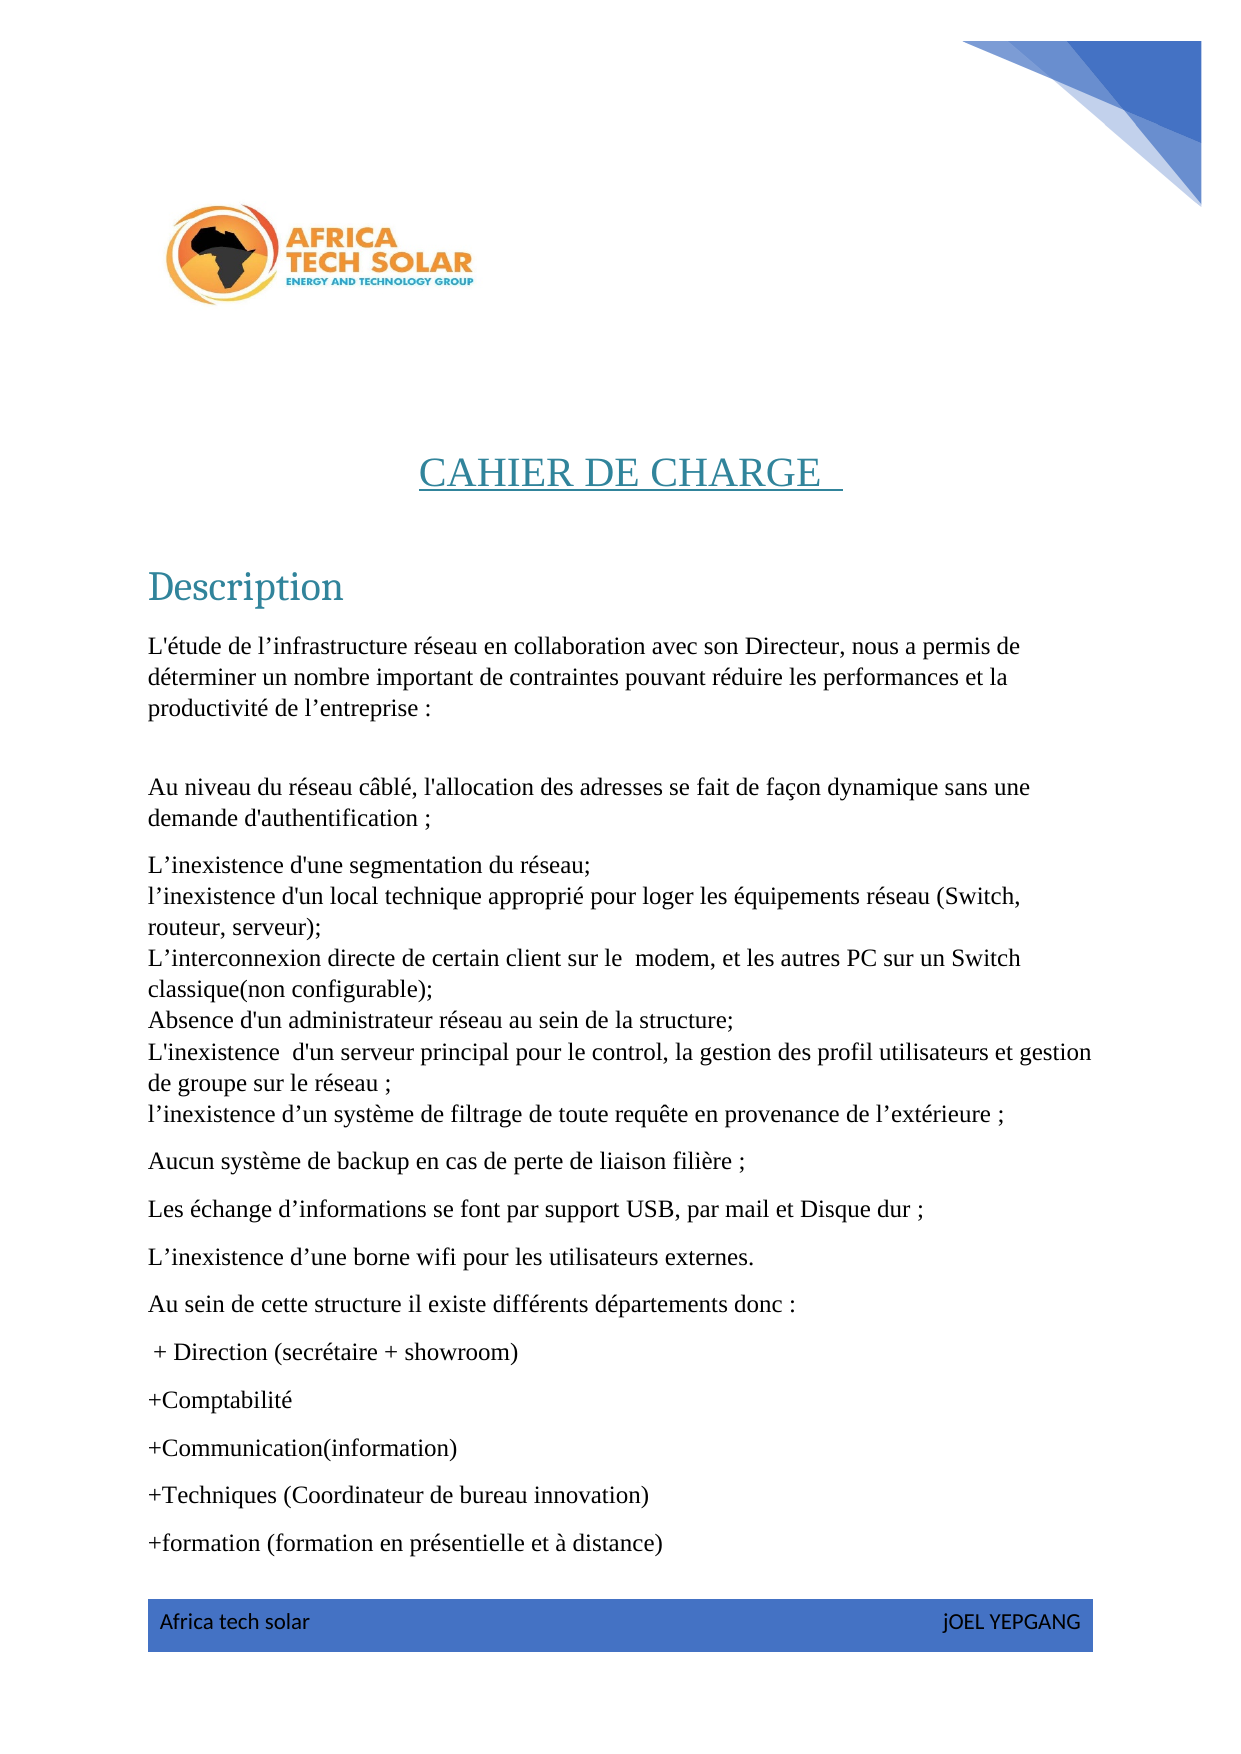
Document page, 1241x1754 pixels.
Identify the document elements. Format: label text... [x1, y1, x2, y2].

text Au sein de cette structure il existe différents départements donc : [148, 1289, 1093, 1318]
picture [147, 147, 493, 361]
text L’inexistence d'une segmentation du réseau; l’inexistence d'un local technique approprié pour loger les équipements réseau (Switch, routeur, serveur); L’interconnexion directe de certain client sur le modem, et les autres PC sur un Switch classique(non configurable); Absence d'un administrateur réseau au sein de la structure; L'inexistence d'un serveur principal pour le control, la gestion des profil utilisateurs et gestion de groupe sur le réseau ; l’inexistence d’un système de filtrage de toute requête en provenance de l’extérieure ; [148, 850, 1093, 1127]
text +Comptabilité [148, 1385, 1093, 1414]
text Au niveau du réseau câblé, l'allocation des adresses se fait de façon dynamique sans une demande d'authentification ; [148, 741, 1093, 831]
text + Direction (secrétaire + showroom) [148, 1337, 1093, 1366]
text +formation (formation en présentielle et à distance) [148, 1528, 1093, 1557]
picture [962, 41, 1202, 207]
text CAHIER DE CHARGE [148, 447, 1093, 495]
text Description [148, 562, 1093, 610]
text Aucun système de backup en cas de perte de liaison filière ; [148, 1146, 1093, 1175]
text Les échange d’informations se font par support USB, par mail et Disque dur ; [148, 1194, 1093, 1223]
text L'étude de l’infrastructure réseau en collaboration avec son Directeur, nous a permis de déterminer un nombre important de contraintes pouvant réduire les performances et la productivité de l’entreprise : [148, 631, 1093, 722]
text +Communication(information) [148, 1433, 1093, 1461]
text L’inexistence d’une borne wifi pour les utilisateurs externes. [148, 1242, 1093, 1271]
text +Techniques (Coordinateur de bureau innovation) [148, 1480, 1093, 1509]
